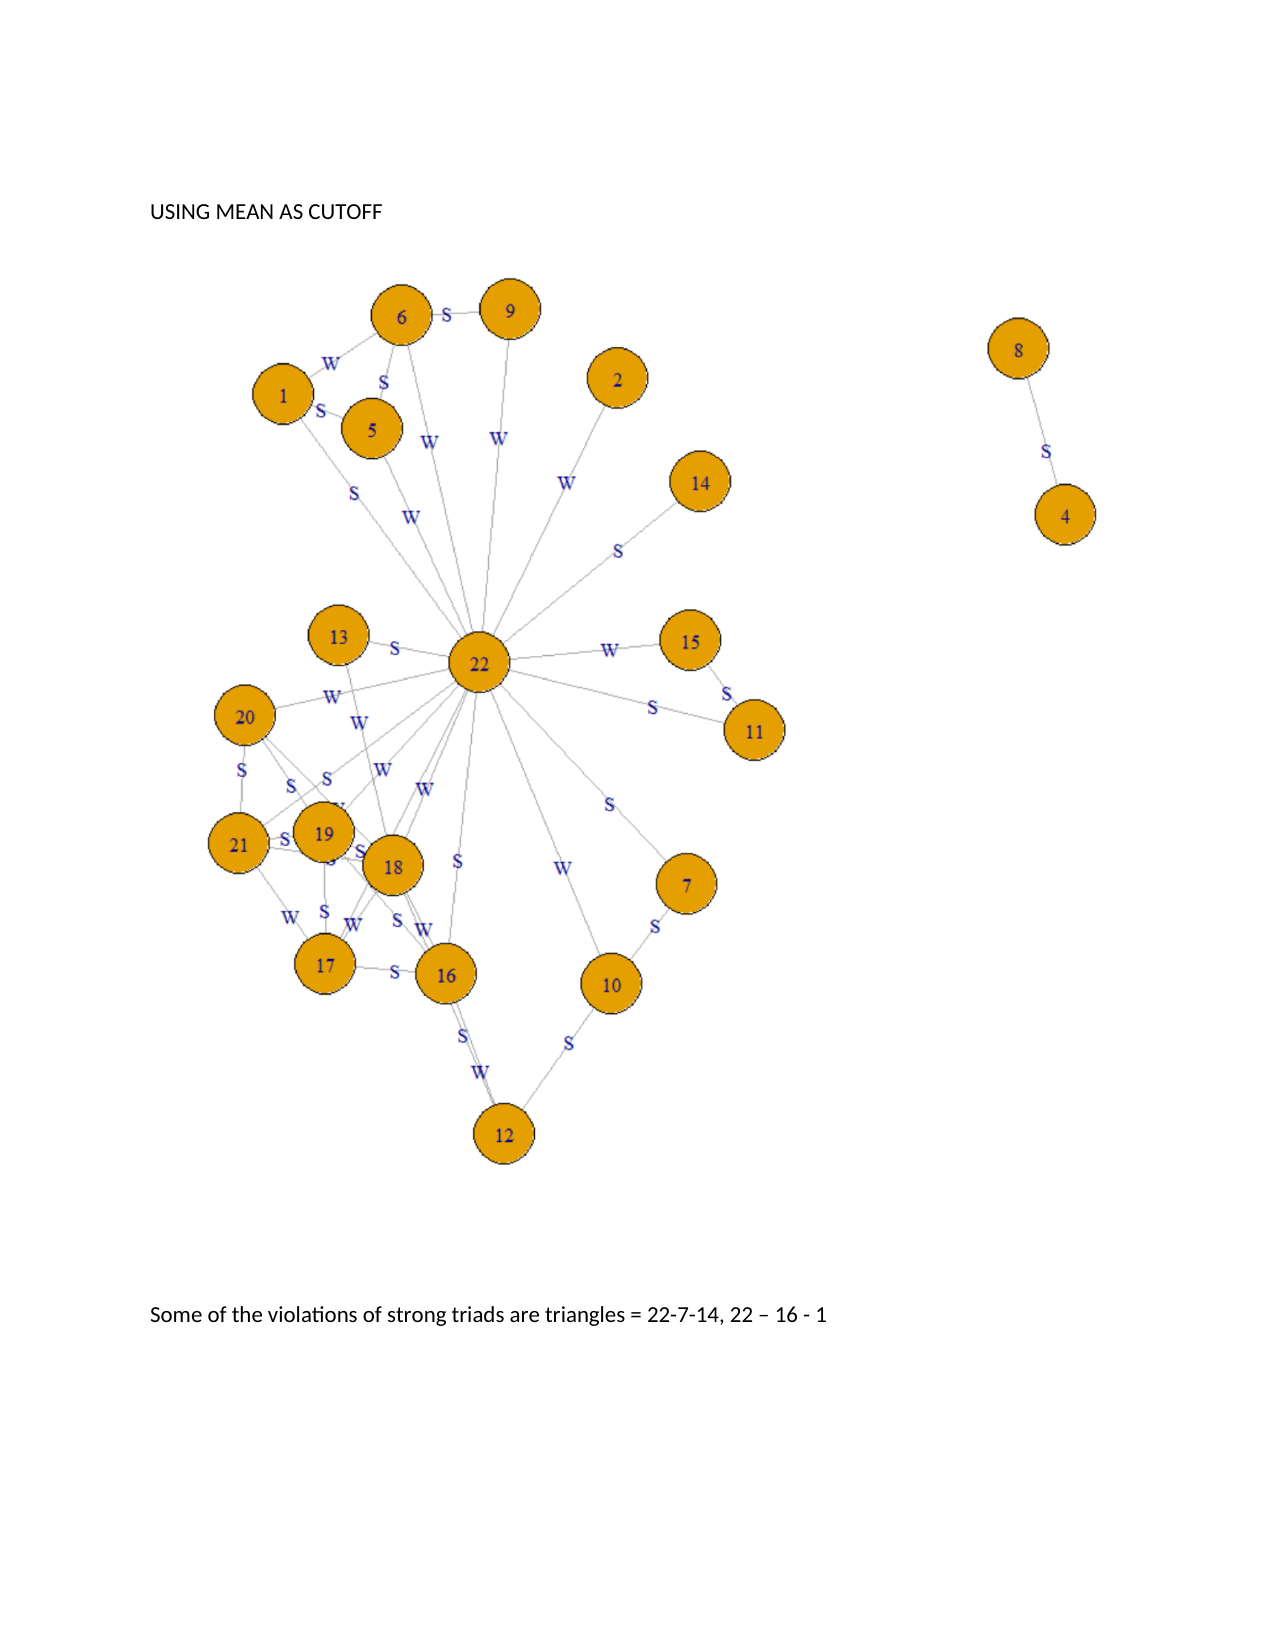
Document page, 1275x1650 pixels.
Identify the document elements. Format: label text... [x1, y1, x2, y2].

text USING MEAN AS CUTOFF [150, 197, 1125, 225]
text Some of the violations of strong triads are triangles = 22-7-14, 22 – 16 - 1 [150, 1300, 1125, 1328]
picture [150, 243, 1125, 1188]
